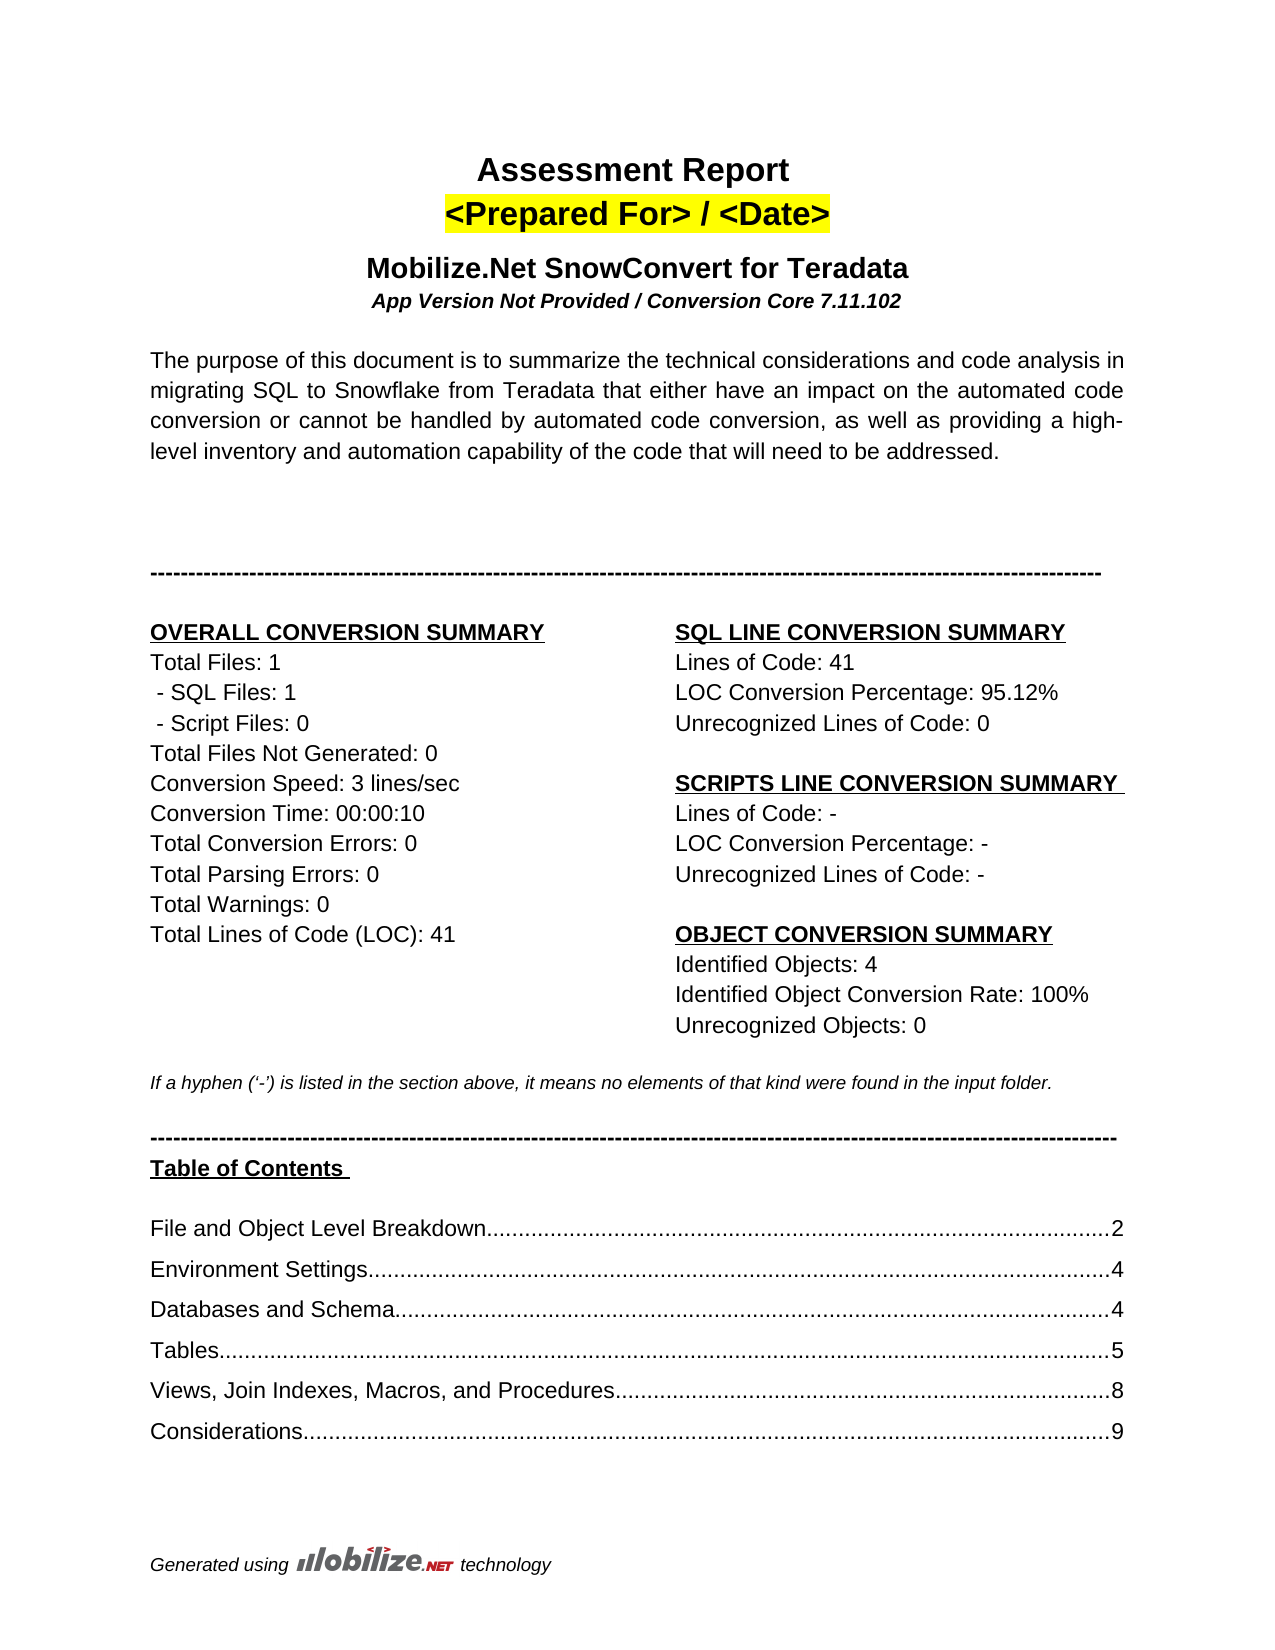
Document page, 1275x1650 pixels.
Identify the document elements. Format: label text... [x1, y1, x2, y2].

text Total Files Not Generated: 0 [150, 740, 600, 766]
text Total Conversion Errors: 0 [150, 830, 600, 857]
text Unrecognized Lines of Code: 0 [675, 709, 1125, 736]
text LOC Conversion Percentage: - [675, 830, 1125, 857]
text Views, Join Indexes, Macros, and Procedures 8 [150, 1377, 1125, 1404]
text - SQL Files: 1 [150, 679, 600, 706]
text Identified Object Conversion Rate: 100% [675, 981, 1125, 1008]
text ----------------------------------------------------------------------------------------------------------------------------- [150, 558, 1125, 585]
text LOC Conversion Percentage: 95.12% [675, 679, 1125, 706]
text Environment Settings 4 [150, 1256, 1125, 1282]
text Table of Contents [150, 1154, 1125, 1181]
text If a hyphen (‘-’) is listed in the section above, it means no elements of that kind were found in the input folder. [150, 1072, 1125, 1094]
text Unrecognized Lines of Code: - [675, 861, 1125, 887]
text File and Object Level Breakdown 2 [150, 1215, 1125, 1241]
text App Version Not Provided / Conversion Core 7.11.102 [150, 289, 1125, 313]
text - Script Files: 0 [150, 709, 600, 736]
text Lines of Code: 41 [675, 649, 1125, 676]
text ------------------------------------------------------------------------------------------------------------------------------- [150, 1124, 1125, 1151]
picture [290, 1541, 460, 1577]
text OVERALL CONVERSION SUMMARY [150, 619, 600, 645]
text SCRIPTS LINE CONVERSION SUMMARY [675, 770, 1125, 793]
text Conversion Speed: 3 lines/sec [150, 770, 600, 796]
text Conversion Time: 00:00:10 [150, 800, 600, 827]
text Lines of Code: - [675, 800, 1125, 827]
title Assessment Report <Prepared For> / <Date> [150, 150, 1125, 233]
text Databases and Schema 4 [150, 1296, 1125, 1323]
text Mobilize.Net SnowConvert for Teradata [150, 251, 1125, 284]
text Total Files: 1 [150, 649, 600, 676]
text Total Lines of Code (LOC): 41 [150, 921, 600, 947]
text Total Warnings: 0 [150, 891, 600, 917]
text SQL LINE CONVERSION SUMMARY [675, 619, 1125, 645]
text The purpose of this document is to summarize the technical considerations and code analysis in migrating SQL to Snowflake from Teradata that either have an impact on the automated code conversion or cannot be handled by automated code conversion, as well as providing a high-level inventory and automation capability of the code that will need to be addressed. [150, 347, 1125, 464]
text Considerations 9 [150, 1418, 1125, 1444]
text Tables 5 [150, 1337, 1125, 1363]
text Total Parsing Errors: 0 [150, 861, 600, 887]
text OBJECT CONVERSION SUMMARY [675, 921, 1125, 947]
text Identified Objects: 4 [675, 951, 1125, 978]
text Unrecognized Objects: 0 [675, 1012, 1125, 1038]
